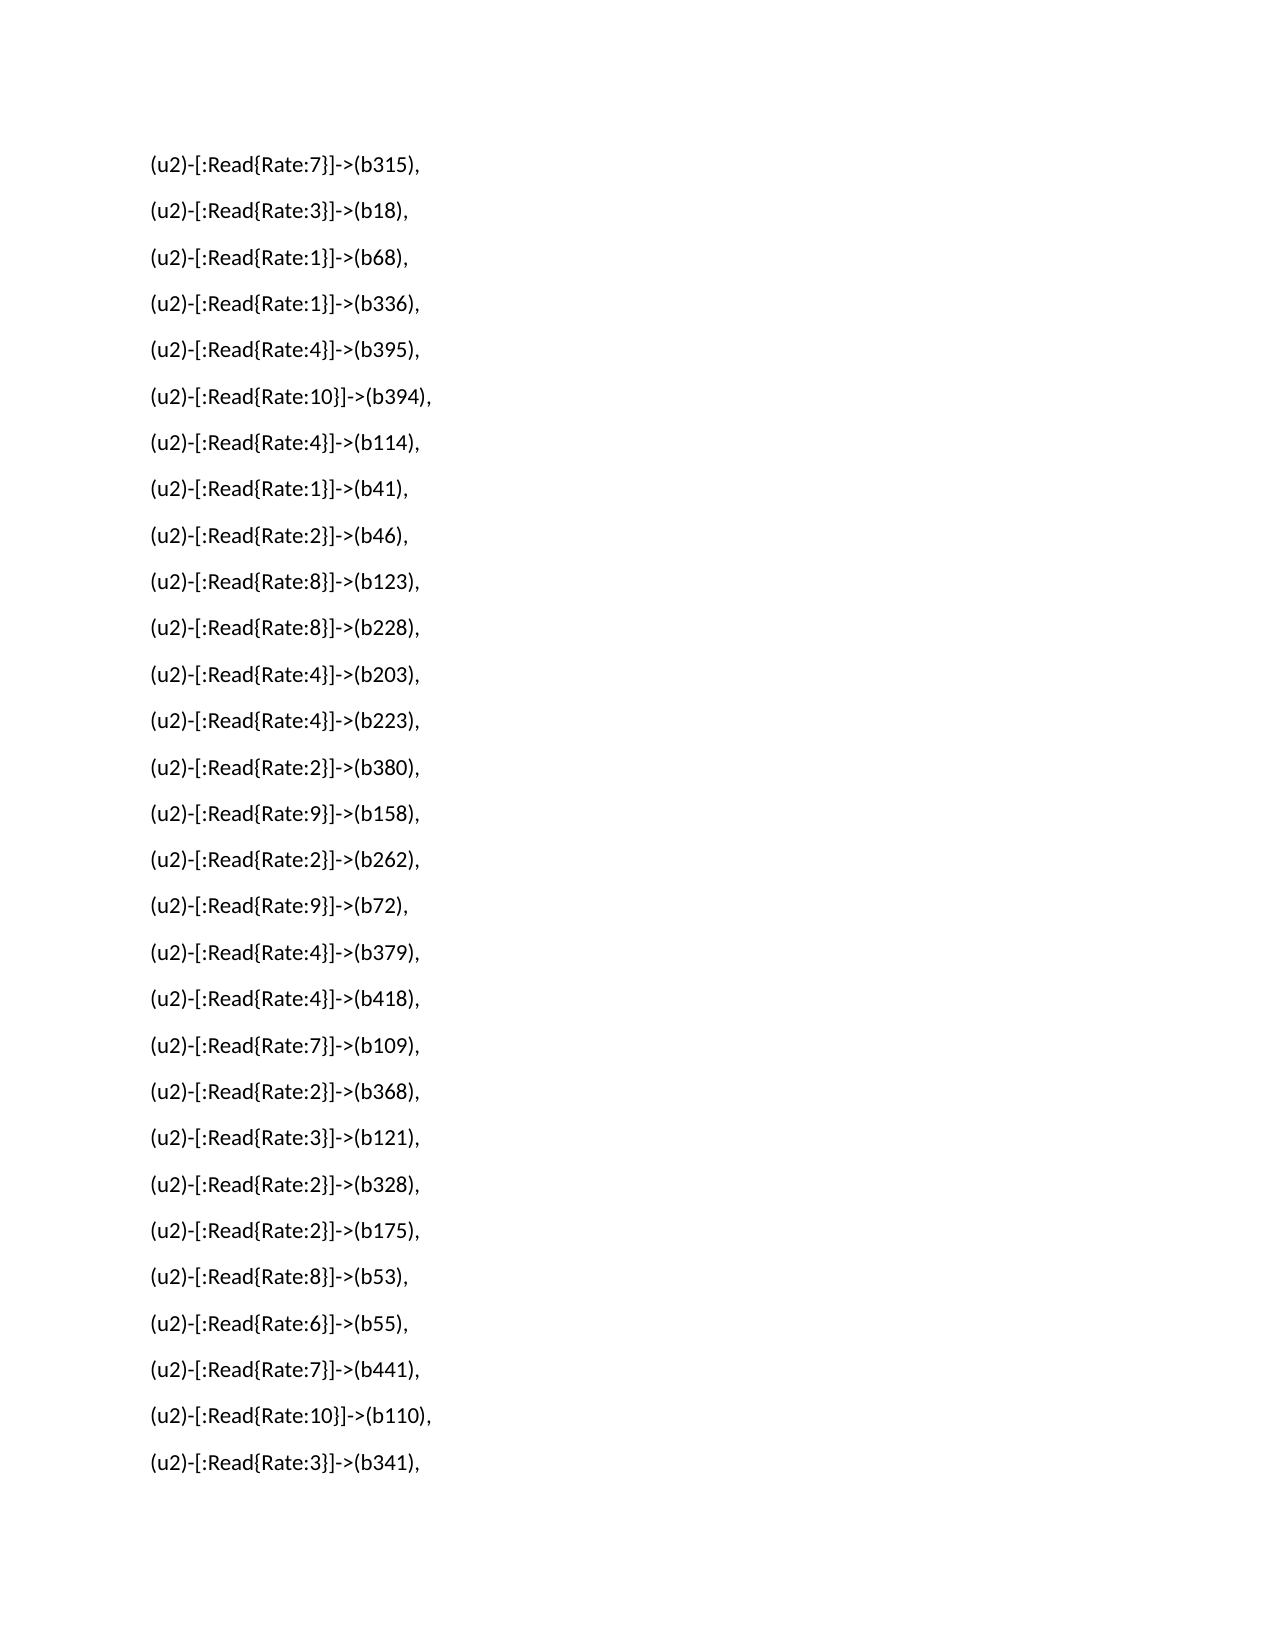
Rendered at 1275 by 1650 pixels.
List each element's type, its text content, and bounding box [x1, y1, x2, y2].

text (u2)-[:Read{Rate:8}]->(b123), [150, 567, 1125, 595]
text (u2)-[:Read{Rate:10}]->(b110), [150, 1402, 1125, 1429]
text (u2)-[:Read{Rate:4}]->(b395), [150, 335, 1125, 363]
text (u2)-[:Read{Rate:9}]->(b72), [150, 892, 1125, 920]
text (u2)-[:Read{Rate:8}]->(b53), [150, 1262, 1125, 1291]
text (u2)-[:Read{Rate:3}]->(b18), [150, 196, 1125, 224]
text (u2)-[:Read{Rate:8}]->(b228), [150, 613, 1125, 642]
text (u2)-[:Read{Rate:1}]->(b41), [150, 474, 1125, 502]
text (u2)-[:Read{Rate:4}]->(b114), [150, 428, 1125, 456]
text (u2)-[:Read{Rate:6}]->(b55), [150, 1309, 1125, 1337]
text (u2)-[:Read{Rate:9}]->(b158), [150, 799, 1125, 827]
text (u2)-[:Read{Rate:2}]->(b175), [150, 1216, 1125, 1244]
text (u2)-[:Read{Rate:2}]->(b46), [150, 521, 1125, 549]
text (u2)-[:Read{Rate:7}]->(b315), [150, 150, 1125, 178]
text (u2)-[:Read{Rate:4}]->(b203), [150, 660, 1125, 688]
text (u2)-[:Read{Rate:2}]->(b328), [150, 1170, 1125, 1198]
text (u2)-[:Read{Rate:4}]->(b379), [150, 938, 1125, 966]
text (u2)-[:Read{Rate:1}]->(b68), [150, 243, 1125, 271]
text (u2)-[:Read{Rate:3}]->(b121), [150, 1123, 1125, 1151]
text (u2)-[:Read{Rate:2}]->(b380), [150, 753, 1125, 781]
text (u2)-[:Read{Rate:3}]->(b341), [150, 1448, 1125, 1476]
text (u2)-[:Read{Rate:10}]->(b394), [150, 382, 1125, 410]
text (u2)-[:Read{Rate:4}]->(b223), [150, 706, 1125, 734]
text (u2)-[:Read{Rate:1}]->(b336), [150, 289, 1125, 317]
text (u2)-[:Read{Rate:4}]->(b418), [150, 984, 1125, 1012]
text (u2)-[:Read{Rate:7}]->(b109), [150, 1031, 1125, 1059]
text (u2)-[:Read{Rate:2}]->(b262), [150, 845, 1125, 873]
text (u2)-[:Read{Rate:7}]->(b441), [150, 1355, 1125, 1383]
text (u2)-[:Read{Rate:2}]->(b368), [150, 1077, 1125, 1105]
